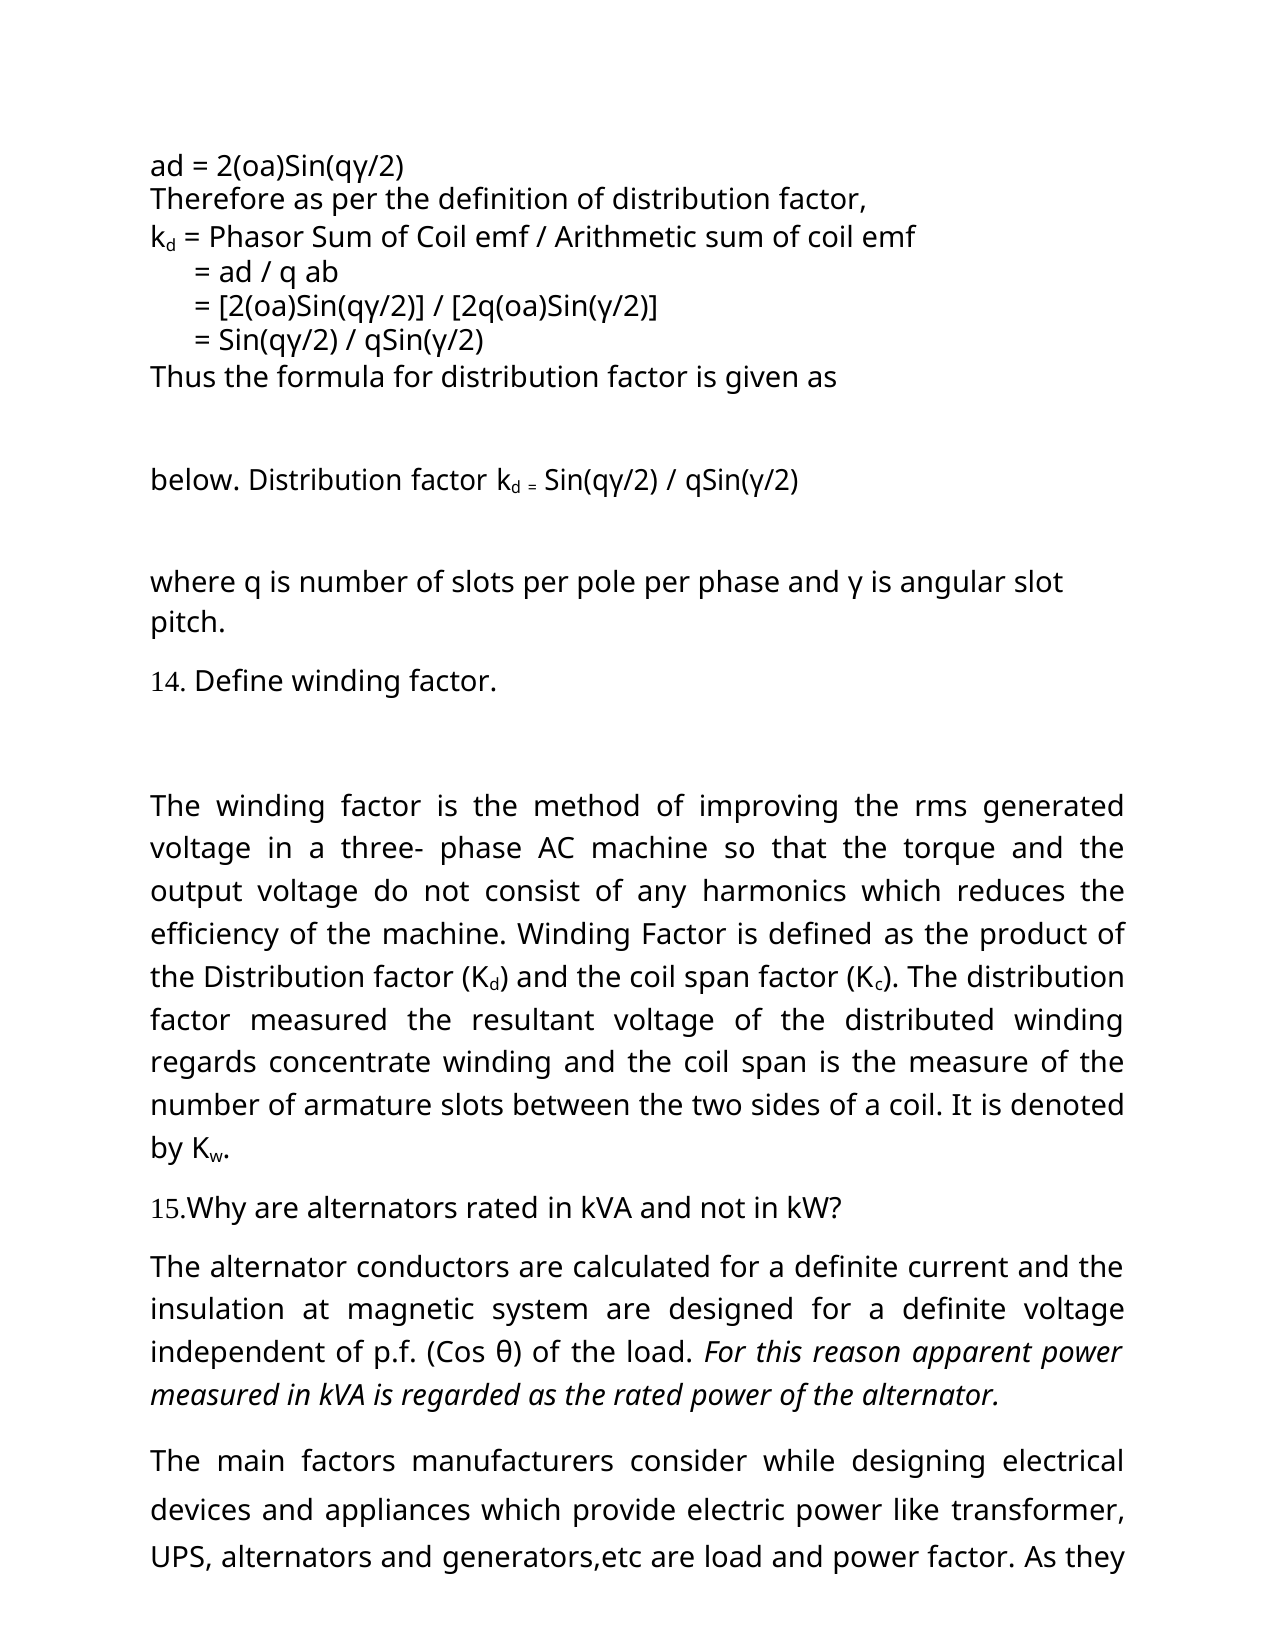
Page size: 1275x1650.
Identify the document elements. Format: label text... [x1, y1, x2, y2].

text kd = Phasor Sum of Coil emf / Arithmetic sum of coil emf [150, 216, 1139, 256]
text = Sin(qγ/2) / qSin(γ/2) [194, 323, 1139, 357]
text ad = 2(oa)Sin(qγ/2) [150, 149, 1139, 183]
text Therefore as per the definition of distribution factor, [150, 183, 1139, 216]
text = ad / q ab [194, 256, 1139, 289]
text The winding factor is the method of improving the rms generated voltage in a three- phase AC machine so that the torque and the output voltage do not consist of any harmonics which reduces the efficiency of the machine. Winding Factor is defined as the product of the Distribution factor (Kd) and the coil span factor (Kc). The distribution factor measured the resultant voltage of the distributed winding regards concentrate winding and the coil span is the measure of the number of armature slots between the two sides of a coil. It is denoted by Kw. [150, 785, 1125, 1167]
text Thus the formula for distribution factor is given as below. Distribution factor kd = Sin(qγ/2) / qSin(γ/2) [150, 357, 882, 499]
list Define winding factor. [150, 661, 1139, 700]
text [150, 1441, 1125, 1576]
text where q is number of slots per pole per phase and γ is angular slot pitch. [150, 562, 1139, 641]
text The alternator conductors are calculated for a definite current and the insulation at magnetic system are designed for a definite voltage independent of p.f. (Cos θ) of the load. For this reason apparent power measured in kVA is regarded as the rated power of the alternator. [150, 1246, 1126, 1414]
list Why are alternators rated in kVA and not in kW? [150, 1187, 1139, 1227]
text = [2(oa)Sin(qγ/2)] / [2q(oa)Sin(γ/2)] [194, 289, 1139, 323]
